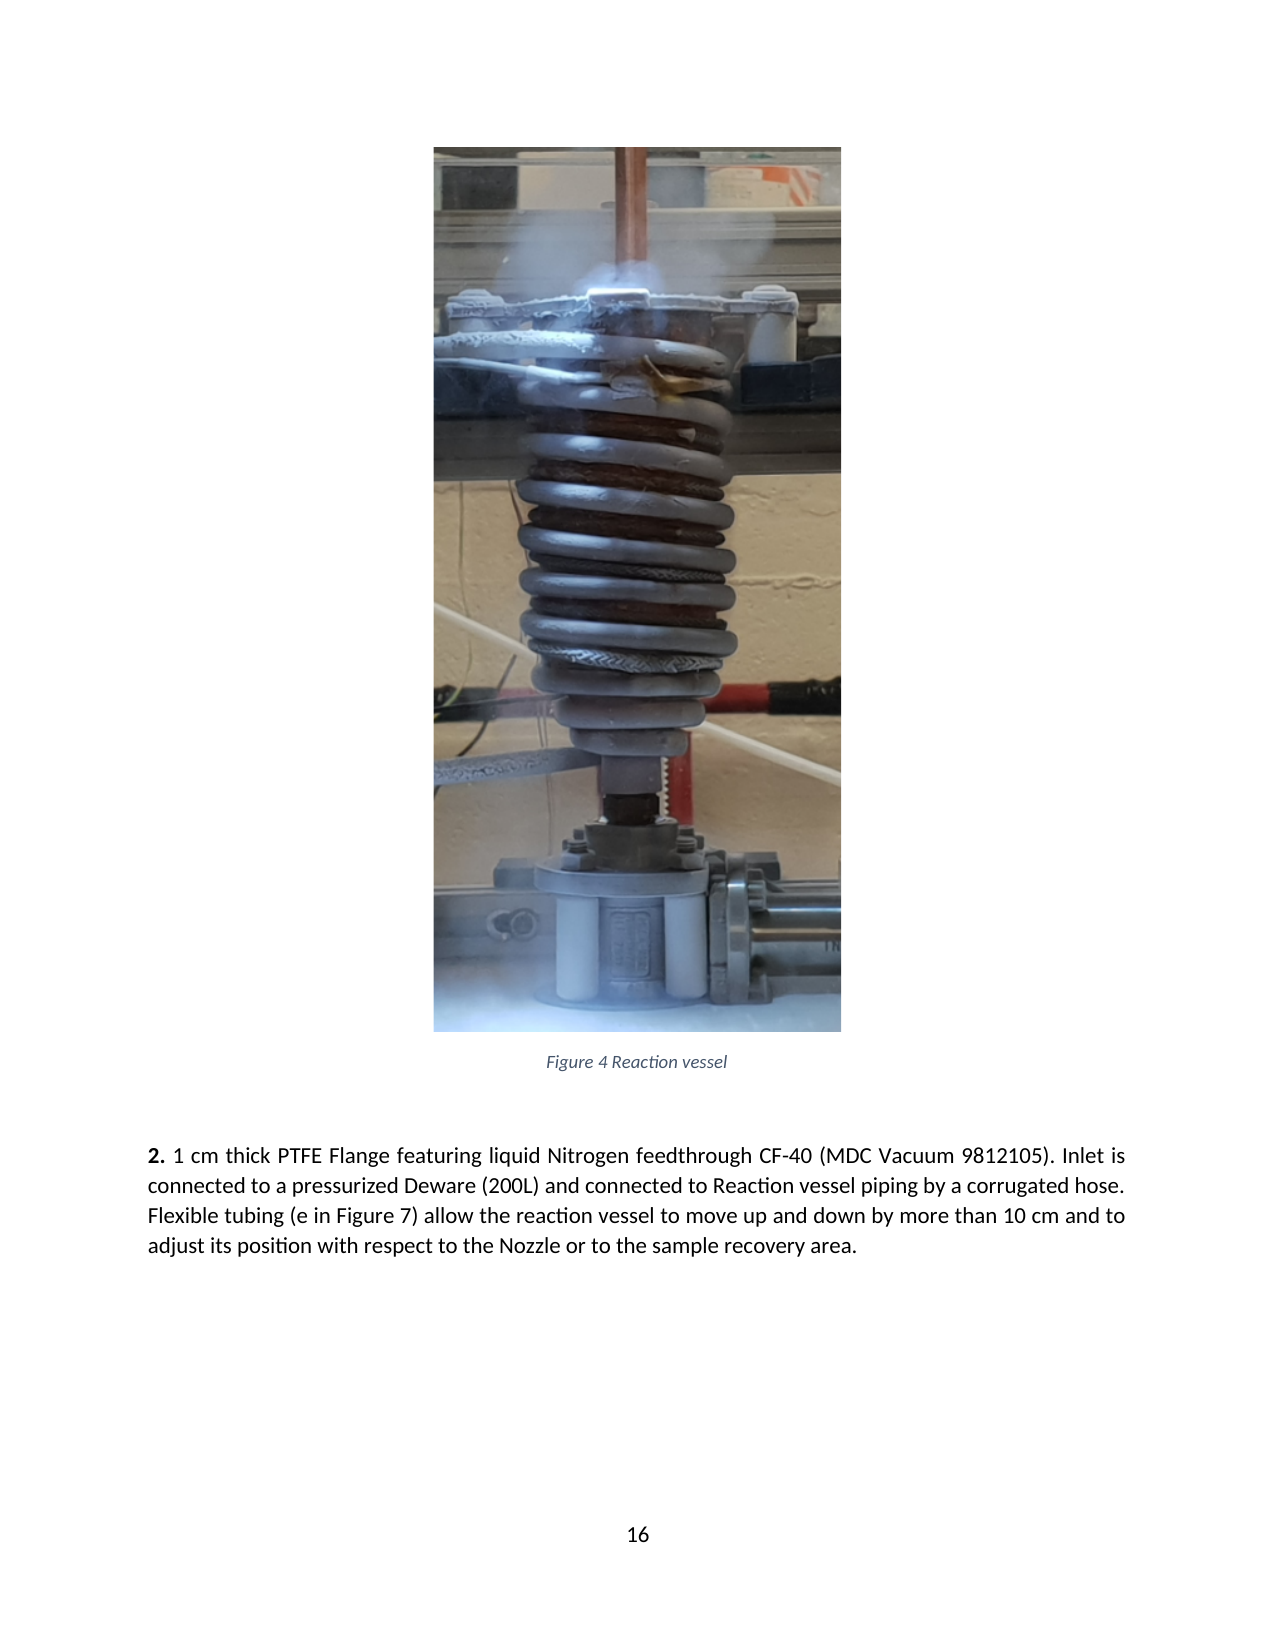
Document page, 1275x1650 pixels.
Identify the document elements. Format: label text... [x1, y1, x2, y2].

text 2. 1 cm thick PTFE Flange featuring liquid Nitrogen feedthrough CF-40 (MDC Vacuum 9812105). Inlet is connected to a pressurized Deware (200L) and connected to Reaction vessel piping by a corrugated hose. Flexible tubing (e in Figure 7) allow the reaction vessel to move up and down by more than 10 cm and to adjust its position with respect to the Nozzle or to the sample recovery area. [148, 1141, 1127, 1259]
picture [433, 147, 842, 1032]
